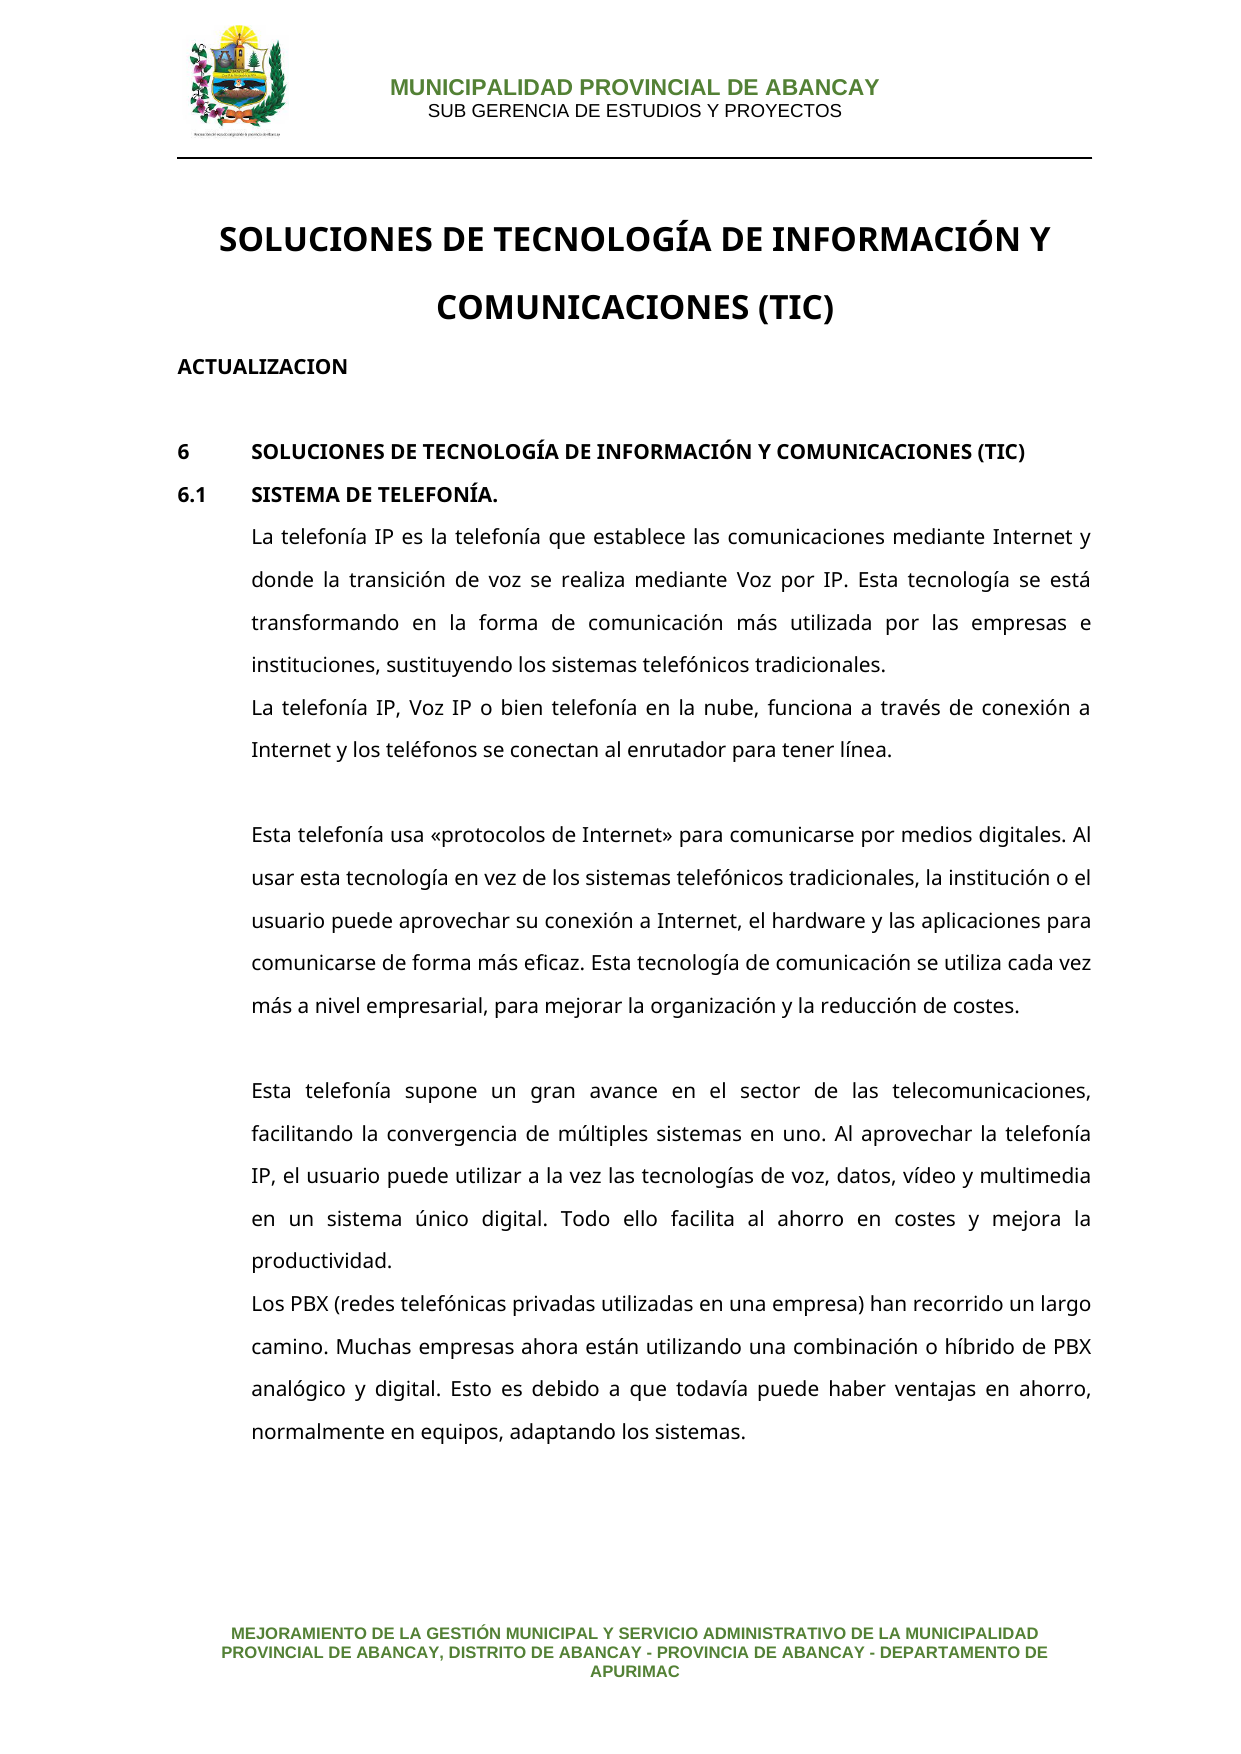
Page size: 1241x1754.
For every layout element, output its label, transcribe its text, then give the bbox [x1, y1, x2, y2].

text Los PBX (redes telefónicas privadas utilizadas en una empresa) han recorrido un largo camino. Muchas empresas ahora están utilizando una combinación o híbrido de PBX analógico y digital. Esto es debido a que todavía puede haber ventajas en ahorro, normalmente en equipos, adaptando los sistemas. [251, 1289, 1092, 1446]
text La telefonía IP, Voz IP o bien telefonía en la nube, funciona a través de conexión a Internet y los teléfonos se conectan al enrutador para tener línea. [251, 693, 1092, 764]
text SOLUCIONES DE TECNOLOGÍA DE INFORMACIÓN Y COMUNICACIONES (TIC) [177, 216, 1092, 329]
text La telefonía IP es la telefonía que establece las comunicaciones mediante Internet y donde la transición de voz se realiza mediante Voz por IP. Esta tecnología se está transformando en la forma de comunicación más utilizada por las empresas e instituciones, sustituyendo los sistemas telefónicos tradicionales. [251, 522, 1092, 679]
picture [177, 25, 290, 141]
text Esta telefonía usa «protocolos de Internet» para comunicarse por medios digitales. Al usar esta tecnología en vez de los sistemas telefónicos tradicionales, la institución o el usuario puede aprovechar su conexión a Internet, el hardware y las aplicaciones para comunicarse de forma más eficaz. Esta tecnología de comunicación se utiliza cada vez más a nivel empresarial, para mejorar la organización y la reducción de costes. [251, 821, 1092, 1019]
text ACTUALIZACION [177, 352, 1092, 380]
text 6 SOLUCIONES DE TECNOLOGÍA DE INFORMACIÓN Y COMUNICACIONES (TIC) [177, 437, 1092, 466]
text 6.1 SISTEMA DE TELEFONÍA. [177, 480, 1092, 508]
text Esta telefonía supone un gran avance en el sector de las telecomunicaciones, facilitando la convergencia de múltiples sistemas en uno. Al aprovechar la telefonía IP, el usuario puede utilizar a la vez las tecnologías de voz, datos, vídeo y multimedia en un sistema único digital. Todo ello facilita al ahorro en costes y mejora la productividad. [251, 1076, 1092, 1275]
